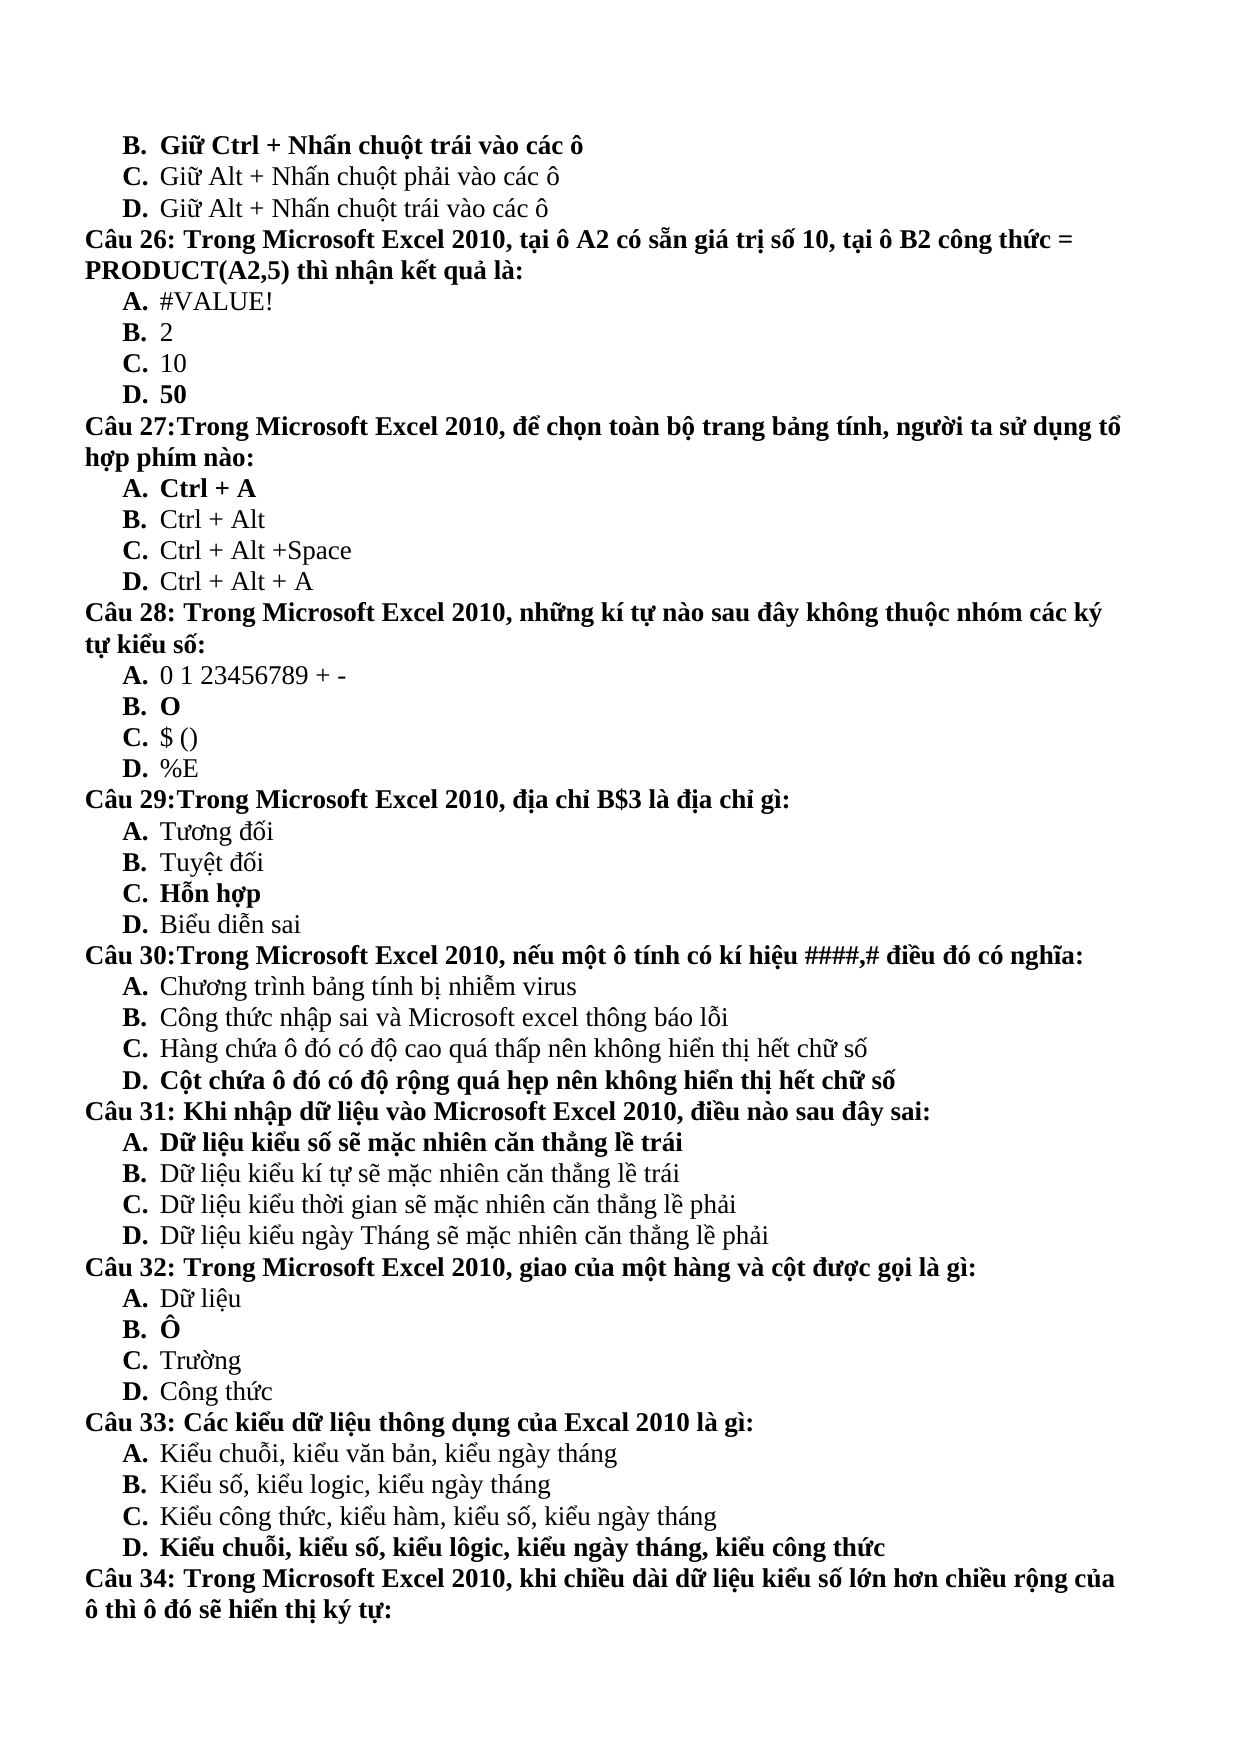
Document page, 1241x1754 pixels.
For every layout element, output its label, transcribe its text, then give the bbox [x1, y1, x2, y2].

list Ctrl + A [122, 472, 1131, 503]
list Trong Microsoft Excel 2010, tại ô A2 có sẵn giá trị số 10, tại ô B2 công thức = PRODUCT(A2,5) thì nhận kết quả là: [84, 223, 1131, 285]
list Giữ Ctrl + Nhấn chuột trái vào các ô [122, 129, 1131, 161]
list Trong Microsoft Excel 2010, khi chiều dài dữ liệu kiểu số lớn hơn chiều rộng của ô thì ô đó sẽ hiển thị ký tự: [84, 1562, 1131, 1624]
list Hàng chứa ô đó có độ cao quá thấp nên không hiển thị hết chữ số [122, 1033, 1131, 1064]
list Dữ liệu [122, 1282, 1131, 1313]
list Dữ liệu kiểu số sẽ mặc nhiên căn thẳng lề trái [122, 1126, 1131, 1157]
list 10 [122, 347, 1131, 378]
list Ctrl + Alt [122, 503, 1131, 534]
list Tuyệt đối [122, 846, 1131, 877]
list Hỗn hợp [122, 877, 1131, 908]
list Giữ Alt + Nhấn chuột phải vào các ô [122, 161, 1131, 192]
list Ô [122, 1313, 1131, 1344]
list Dữ liệu kiểu ngày Tháng sẽ mặc nhiên căn thẳng lề phải [122, 1219, 1131, 1251]
list Giữ Alt + Nhấn chuột trái vào các ô [122, 192, 1131, 223]
list 0 1 23456789 + - [122, 659, 1131, 690]
list Cột chứa ô đó có độ rộng quá hẹp nên không hiển thị hết chữ số [122, 1064, 1131, 1095]
list Công thức nhập sai và Microsoft excel thông báo lỗi [122, 1001, 1131, 1033]
list %E [122, 752, 1131, 783]
list Kiểu chuỗi, kiểu văn bản, kiểu ngày tháng [122, 1437, 1131, 1469]
list Khi nhập dữ liệu vào Microsoft Excel 2010, điều nào sau đây sai: [84, 1095, 1131, 1126]
list $ () [122, 721, 1131, 752]
list Kiểu số, kiểu logic, kiểu ngày tháng [122, 1469, 1131, 1500]
list Ctrl + Alt + A [122, 565, 1131, 597]
list 50 [122, 378, 1131, 410]
list Kiểu công thức, kiểu hàm, kiểu số, kiểu ngày tháng [122, 1500, 1131, 1531]
list Chương trình bảng tính bị nhiễm virus [122, 970, 1131, 1001]
list #VALUE! [122, 285, 1131, 316]
list Trong Microsoft Excel 2010, địa chỉ B$3 là địa chỉ gì: [84, 783, 1131, 814]
list Tương đối [122, 814, 1131, 846]
list Trong Microsoft Excel 2010, để chọn toàn bộ trang bảng tính, người ta sử dụng tổ hợp phím nào: [84, 410, 1131, 472]
list Ctrl + Alt +Space [122, 534, 1131, 565]
list Kiểu chuỗi, kiểu số, kiểu lôgic, kiểu ngày tháng, kiểu công thức [122, 1531, 1131, 1562]
list Trong Microsoft Excel 2010, nếu một ô tính có kí hiệu ####,# điều đó có nghĩa: [84, 939, 1131, 970]
list 2 [122, 316, 1131, 347]
list Dữ liệu kiểu kí tự sẽ mặc nhiên căn thẳng lề trái [122, 1157, 1131, 1188]
list O [122, 690, 1131, 721]
list Dữ liệu kiểu thời gian sẽ mặc nhiên căn thẳng lề phải [122, 1188, 1131, 1219]
list Công thức [122, 1375, 1131, 1406]
list Các kiểu dữ liệu thông dụng của Excal 2010 là gì: [84, 1406, 1131, 1437]
list Biểu diễn sai [122, 908, 1131, 939]
list Trong Microsoft Excel 2010, giao của một hàng và cột được gọi là gì: [84, 1251, 1131, 1282]
list Trường [122, 1344, 1131, 1375]
list Trong Microsoft Excel 2010, những kí tự nào sau đây không thuộc nhóm các ký tự kiểu số: [84, 597, 1131, 659]
